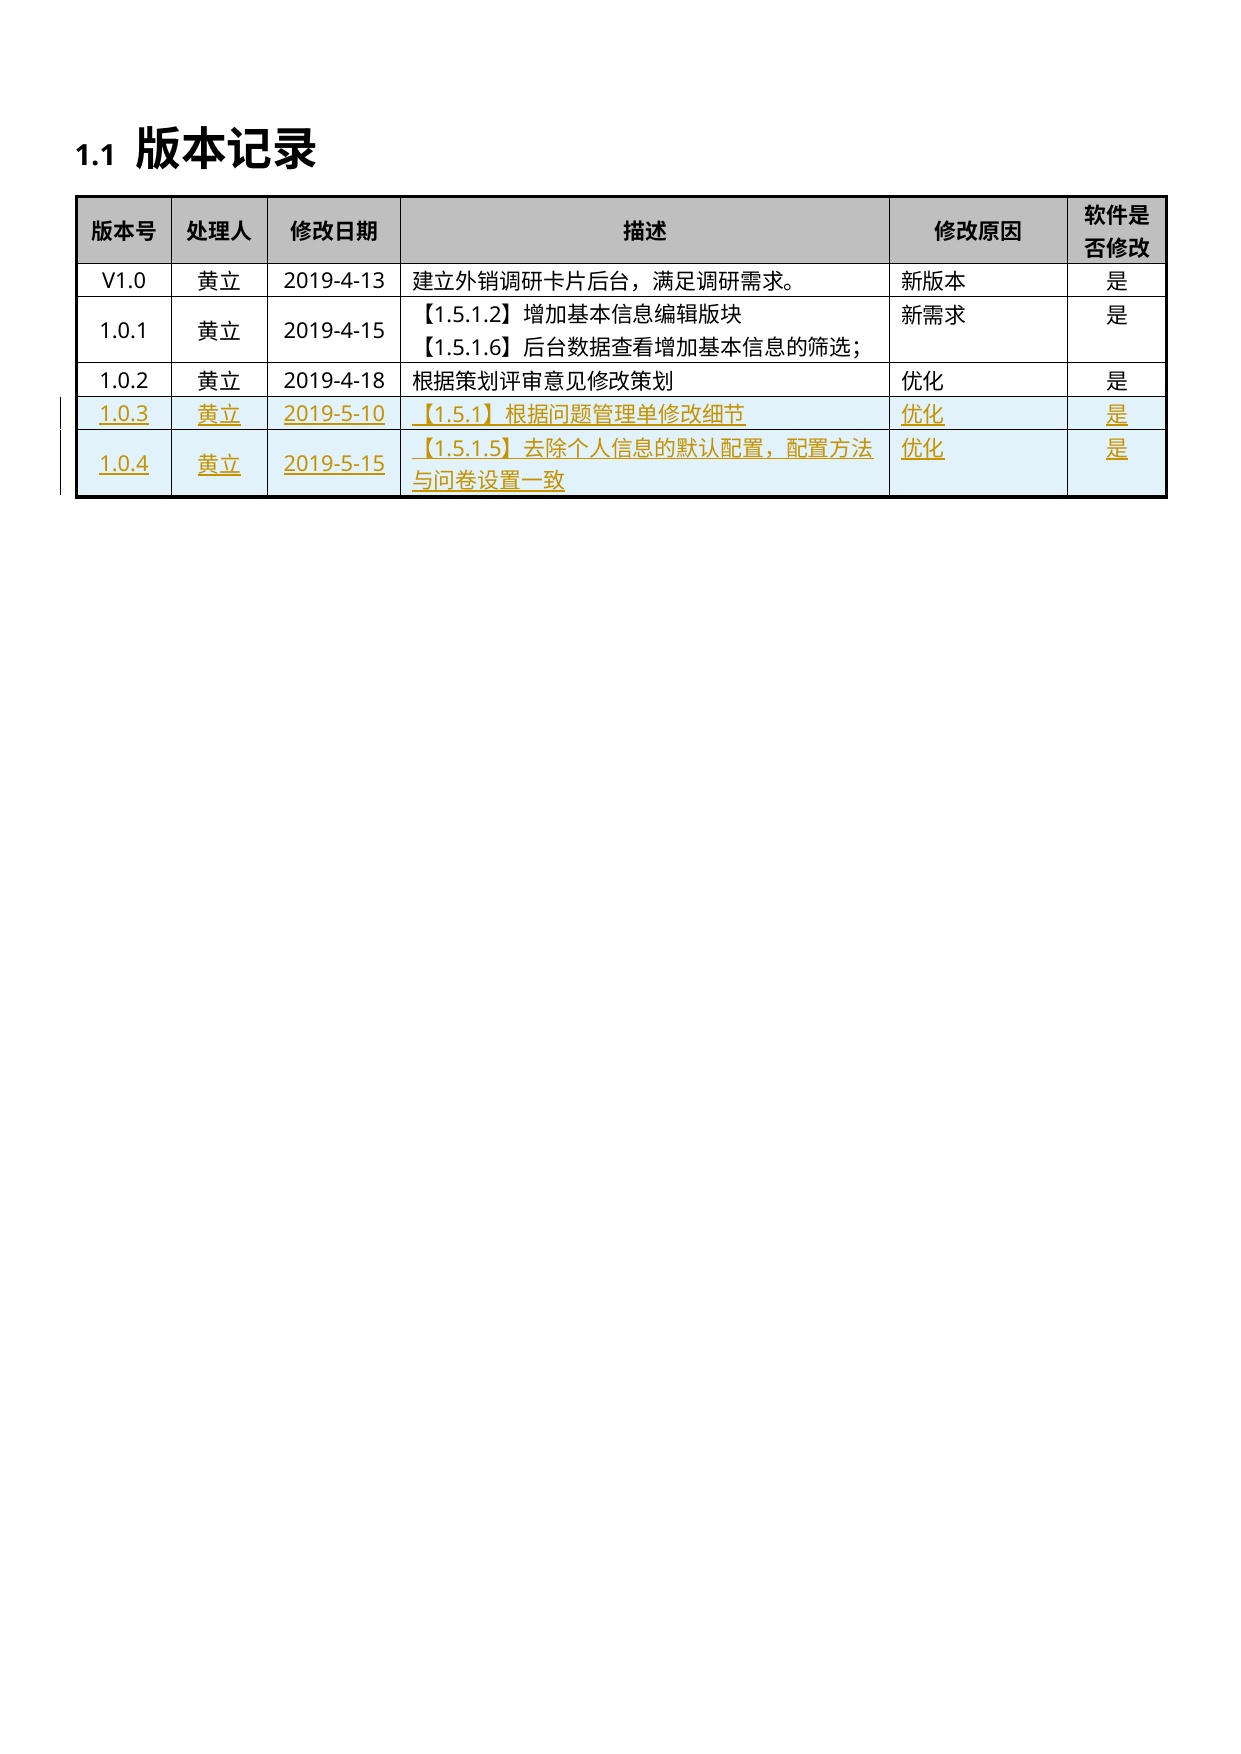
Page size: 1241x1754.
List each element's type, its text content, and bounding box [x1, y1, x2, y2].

table_cell 黄立 [172, 264, 267, 296]
table_cell 是 [1068, 264, 1165, 296]
table_cell 2019-4-13 [268, 264, 400, 296]
table_cell 是 [1068, 297, 1165, 362]
table_cell 新需求 [890, 297, 1067, 362]
table_header 处理人 [172, 198, 267, 263]
table_cell 优化 [890, 363, 1067, 396]
table_header 描述 [401, 198, 889, 263]
table_cell 黄立 [172, 363, 267, 396]
table_cell 根据策划评审意见修改策划 [401, 363, 889, 396]
table_cell 【1.5.1.2】增加基本信息编辑版块 【1.5.1.6】后台数据查看增加基本信息的筛选； [401, 297, 889, 362]
table_cell 2019-4-15 [268, 297, 400, 362]
table_header 软件是否修改 [1068, 198, 1165, 263]
table_cell V1.0 [78, 264, 171, 296]
subtitle 版本记录 [74, 97, 1165, 194]
table_cell 是 [1068, 363, 1165, 396]
table_cell 黄立 [172, 297, 267, 362]
table_cell 1.0.2 [78, 363, 171, 396]
table_cell 1.0.1 [78, 297, 171, 362]
table_cell 2019-4-18 [268, 363, 400, 396]
table_cell 建立外销调研卡片后台，满足调研需求。 [401, 264, 889, 296]
table_header 版本号 [78, 198, 171, 263]
table_header 修改原因 [890, 198, 1067, 263]
table_header 修改日期 [268, 198, 400, 263]
table_cell 新版本 [890, 264, 1067, 296]
